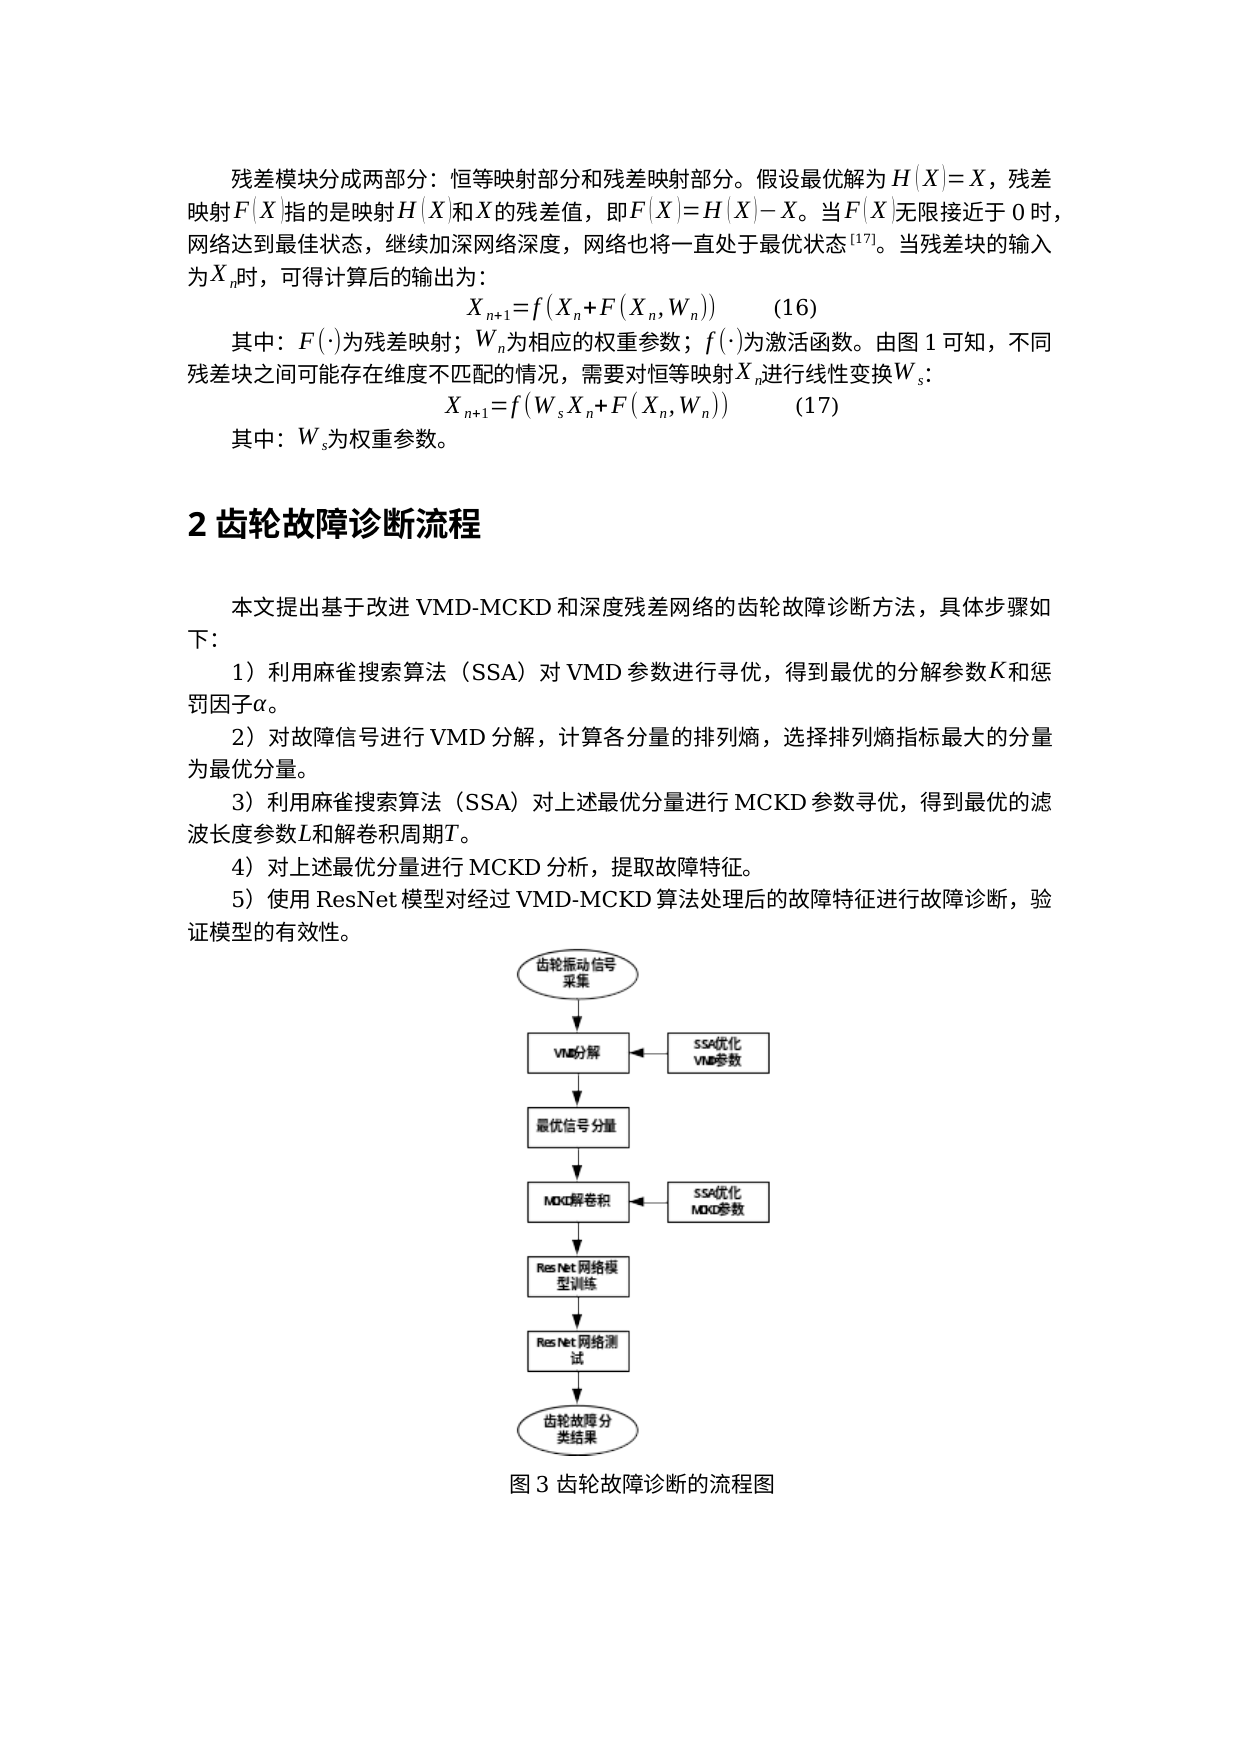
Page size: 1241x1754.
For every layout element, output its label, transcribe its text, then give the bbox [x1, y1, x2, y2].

text 本文提出基于改进VMD-MCKD和深度残差网络的齿轮故障诊断方法，具体步骤如下： [187, 589, 1053, 654]
text 图3 齿轮故障诊断的流程图 [187, 1467, 1053, 1499]
text 残差模块分成两部分：恒等映射部分和残差映射部分。假设最优解为，残差映射指的是映射和的残差值，即。当无限接近于0时，网络达到最佳状态，继续加深网络深度，网络也将一直处于最优状态[17]。当残差块的输入为时，可得计算后的输出为： [187, 162, 1053, 292]
text 5）使用ResNet模型对经过VMD-MCKD算法处理后的故障特征进行故障诊断，验证模型的有效性。 [187, 882, 1053, 947]
text (17) [187, 389, 1053, 422]
text 其中：为权重参数。 [187, 422, 1053, 454]
text 3）利用麻雀搜索算法（SSA）对上述最优分量进行MCKD参数寻优，得到最优的滤波长度参数和解卷积周期。 [187, 784, 1053, 849]
text 2）对故障信号进行VMD分解，计算各分量的排列熵，选择排列熵指标最大的分量为最优分量。 [187, 719, 1053, 784]
text 其中：为残差映射；为相应的权重参数；为激活函数。由图1可知，不同残差块之间可能存在维度不匹配的情况，需要对恒等映射进行线性变换： [187, 324, 1053, 389]
text 4）对上述最优分量进行MCKD分析，提取故障特征。 [187, 849, 1053, 882]
text 1）利用麻雀搜索算法（SSA）对VMD参数进行寻优，得到最优的分解参数和惩罚因子。 [187, 654, 1053, 719]
subtitle 2 齿轮故障诊断流程 [187, 490, 1053, 555]
text (16) [187, 292, 1053, 324]
